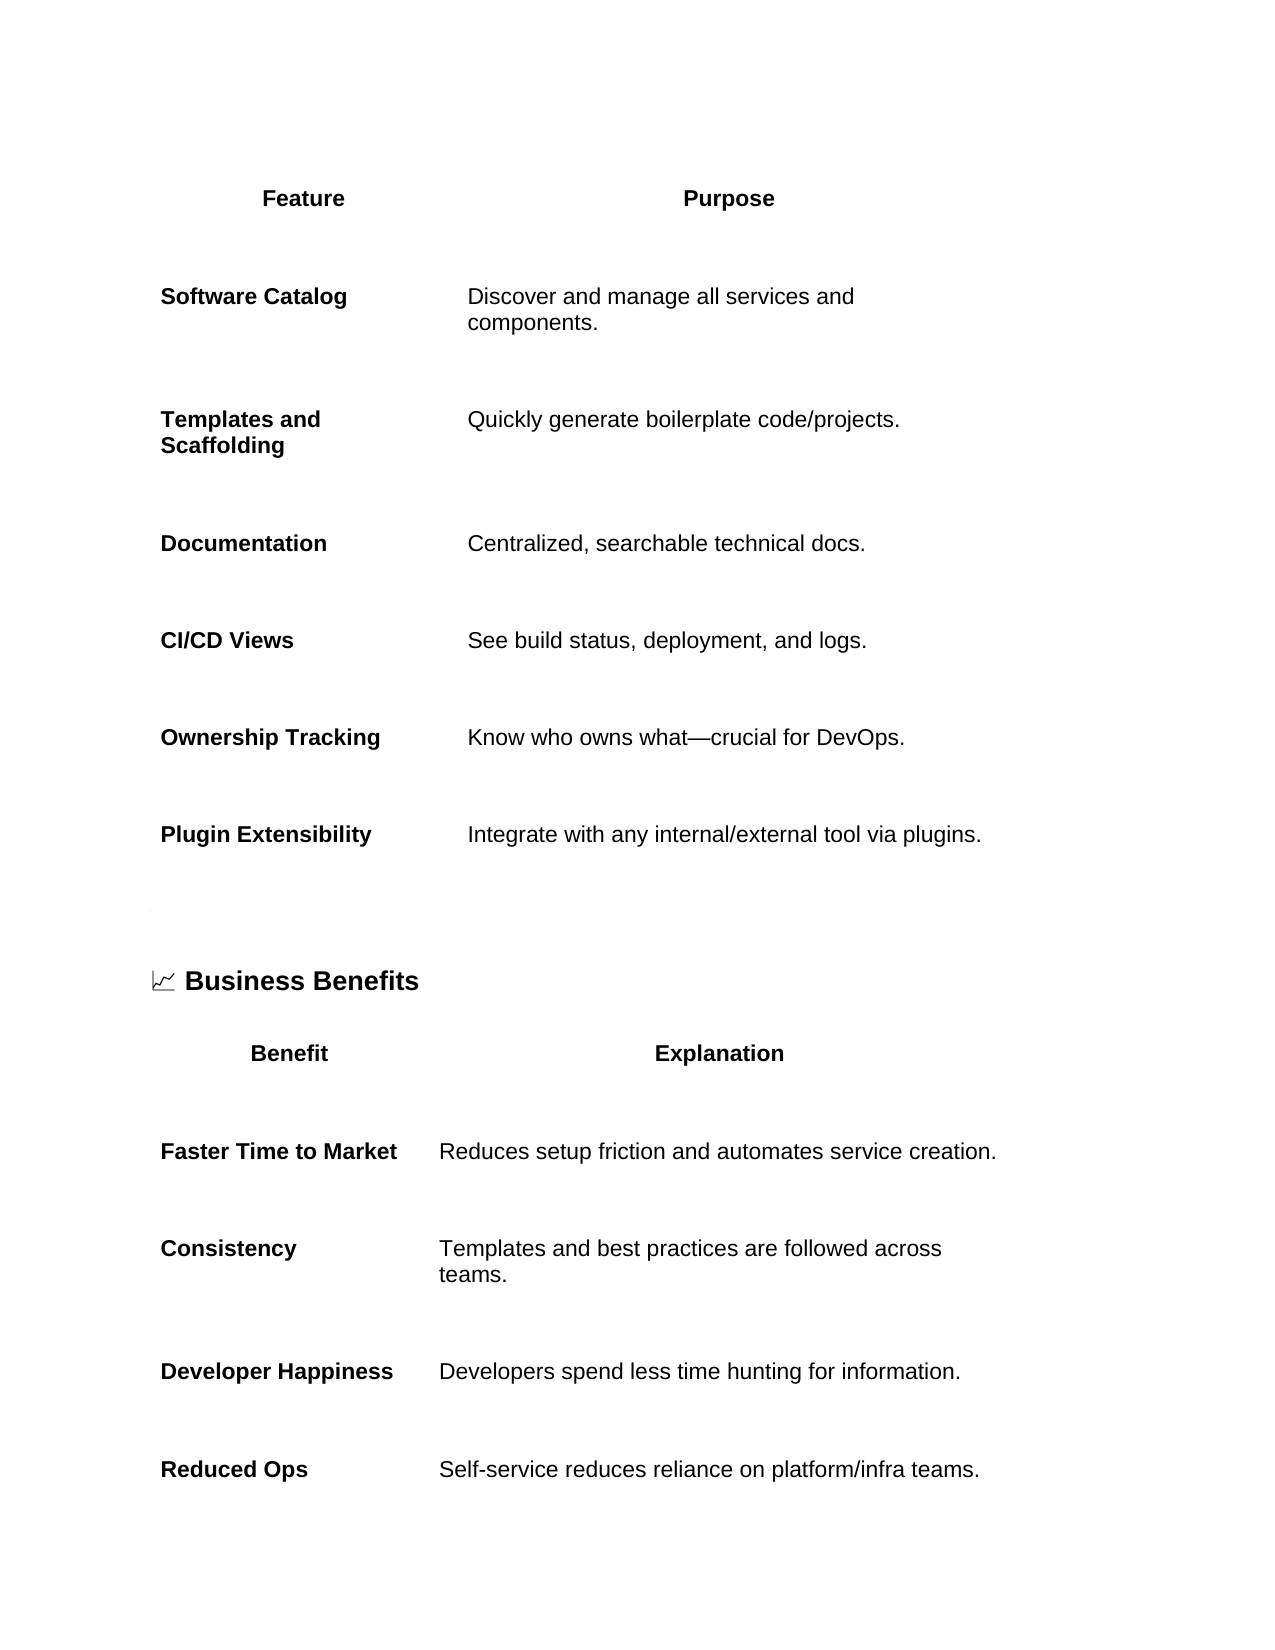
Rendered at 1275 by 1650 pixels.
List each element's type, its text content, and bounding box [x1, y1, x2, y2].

table_cell Integrate with any internal/external tool via plugins. [457, 786, 1001, 883]
subtitle 📈 Business Benefits [150, 965, 1125, 997]
table_header Purpose [457, 150, 1001, 247]
table_cell Templates and Scaffolding [150, 371, 457, 494]
table_cell Templates and best practices are followed across teams. [429, 1199, 1010, 1323]
table_header Feature [150, 150, 457, 247]
table_cell See build status, deployment, and logs. [457, 591, 1001, 689]
table_cell Reduces setup friction and automates service creation. [429, 1102, 1010, 1199]
table_cell Know who owns what—crucial for DevOps. [457, 689, 1001, 786]
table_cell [150, 1420, 428, 1492]
table_header Explanation [429, 1005, 1010, 1102]
table_cell Quickly generate boilerplate code/projects. [457, 371, 1001, 494]
table_cell Developers spend less time hunting for information. [429, 1323, 1010, 1420]
table_cell Centralized, searchable technical docs. [457, 494, 1001, 591]
table_cell Developer Happiness [150, 1323, 428, 1420]
table_cell Plugin Extensibility [150, 786, 457, 883]
table_cell CI/CD Views [150, 591, 457, 689]
table_cell Documentation [150, 494, 457, 591]
table_header Benefit [150, 1005, 428, 1102]
table_cell Faster Time to Market [150, 1102, 428, 1199]
table_cell Discover and manage all services and components. [457, 247, 1001, 371]
table_cell Ownership Tracking [150, 689, 457, 786]
table_cell Software Catalog [150, 247, 457, 371]
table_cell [429, 1420, 1010, 1492]
table_cell Consistency [150, 1199, 428, 1323]
